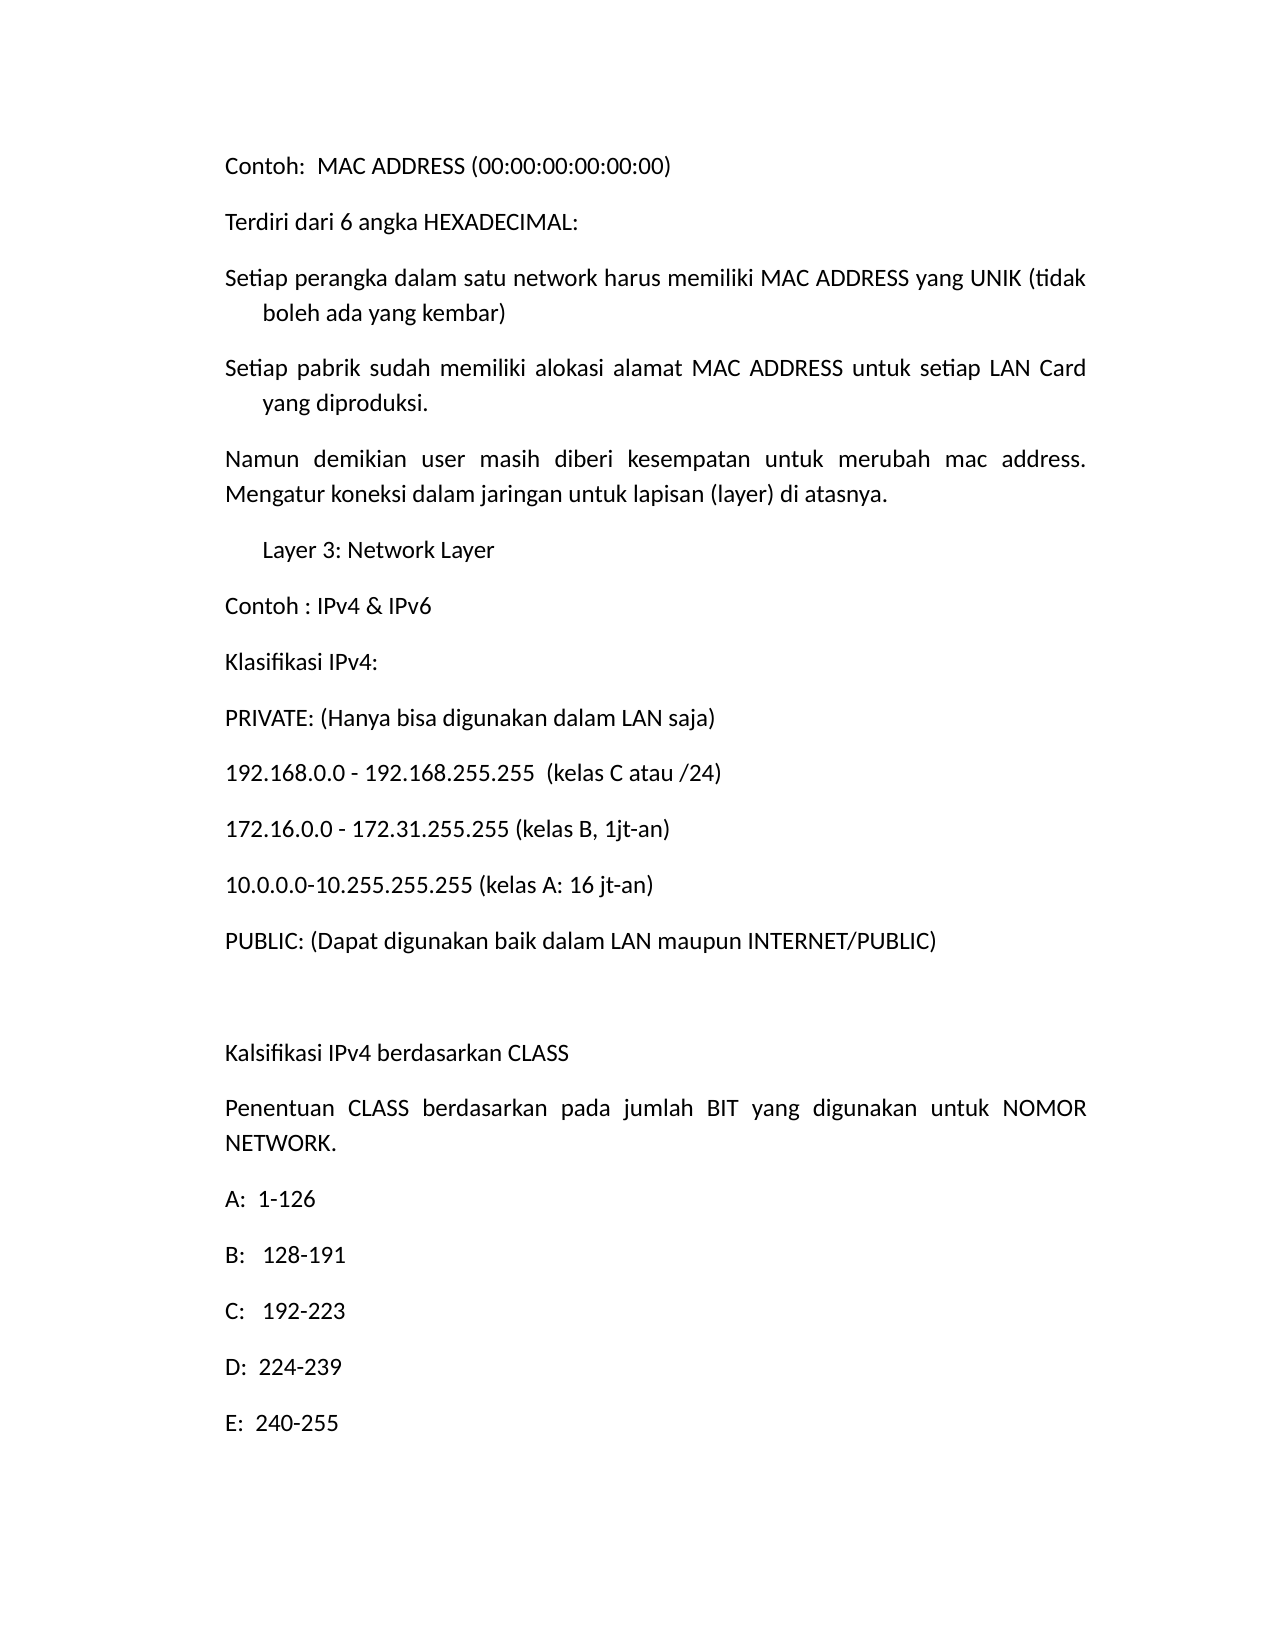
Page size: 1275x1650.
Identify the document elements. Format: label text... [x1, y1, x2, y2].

text 172.16.0.0 - 172.31.255.255 (kelas B, 1jt-an) [187, 813, 1087, 844]
text A: 1-126 [225, 1183, 1087, 1214]
text B: 128-191 [225, 1239, 1087, 1270]
text D: 224-239 [225, 1351, 1087, 1381]
text Penentuan CLASS berdasarkan pada jumlah BIT yang digunakan untuk NOMOR NETWORK. [225, 1092, 1087, 1158]
text Namun demikian user masih diberi kesempatan untuk merubah mac address. Mengatur koneksi dalam jaringan untuk lapisan (layer) di atasnya. [225, 443, 1087, 509]
text Kalsifikasi IPv4 berdasarkan CLASS [187, 1037, 1087, 1067]
text Layer 3: Network Layer [262, 534, 1087, 565]
text 10.0.0.0-10.255.255.255 (kelas A: 16 jt-an) [187, 869, 1087, 900]
text C: 192-223 [225, 1295, 1087, 1326]
text PUBLIC: (Dapat digunakan baik dalam LAN maupun INTERNET/PUBLIC) [187, 925, 1087, 956]
text Setiap perangka dalam satu network harus memiliki MAC ADDRESS yang UNIK (tidak boleh ada yang kembar) [225, 262, 1087, 327]
text Terdiri dari 6 angka HEXADECIMAL: [187, 206, 1087, 236]
text PRIVATE: (Hanya bisa digunakan dalam LAN saja) [187, 702, 1087, 732]
text E: 240-255 [225, 1407, 1087, 1437]
text Klasifikasi IPv4: [187, 646, 1087, 676]
text Contoh : IPv4 & IPv6 [225, 590, 1087, 621]
text Setiap pabrik sudah memiliki alokasi alamat MAC ADDRESS untuk setiap LAN Card yang diproduksi. [225, 352, 1087, 418]
text Contoh: MAC ADDRESS (00:00:00:00:00:00) [187, 150, 1087, 181]
text 192.168.0.0 - 192.168.255.255 (kelas C atau /24) [187, 757, 1087, 788]
